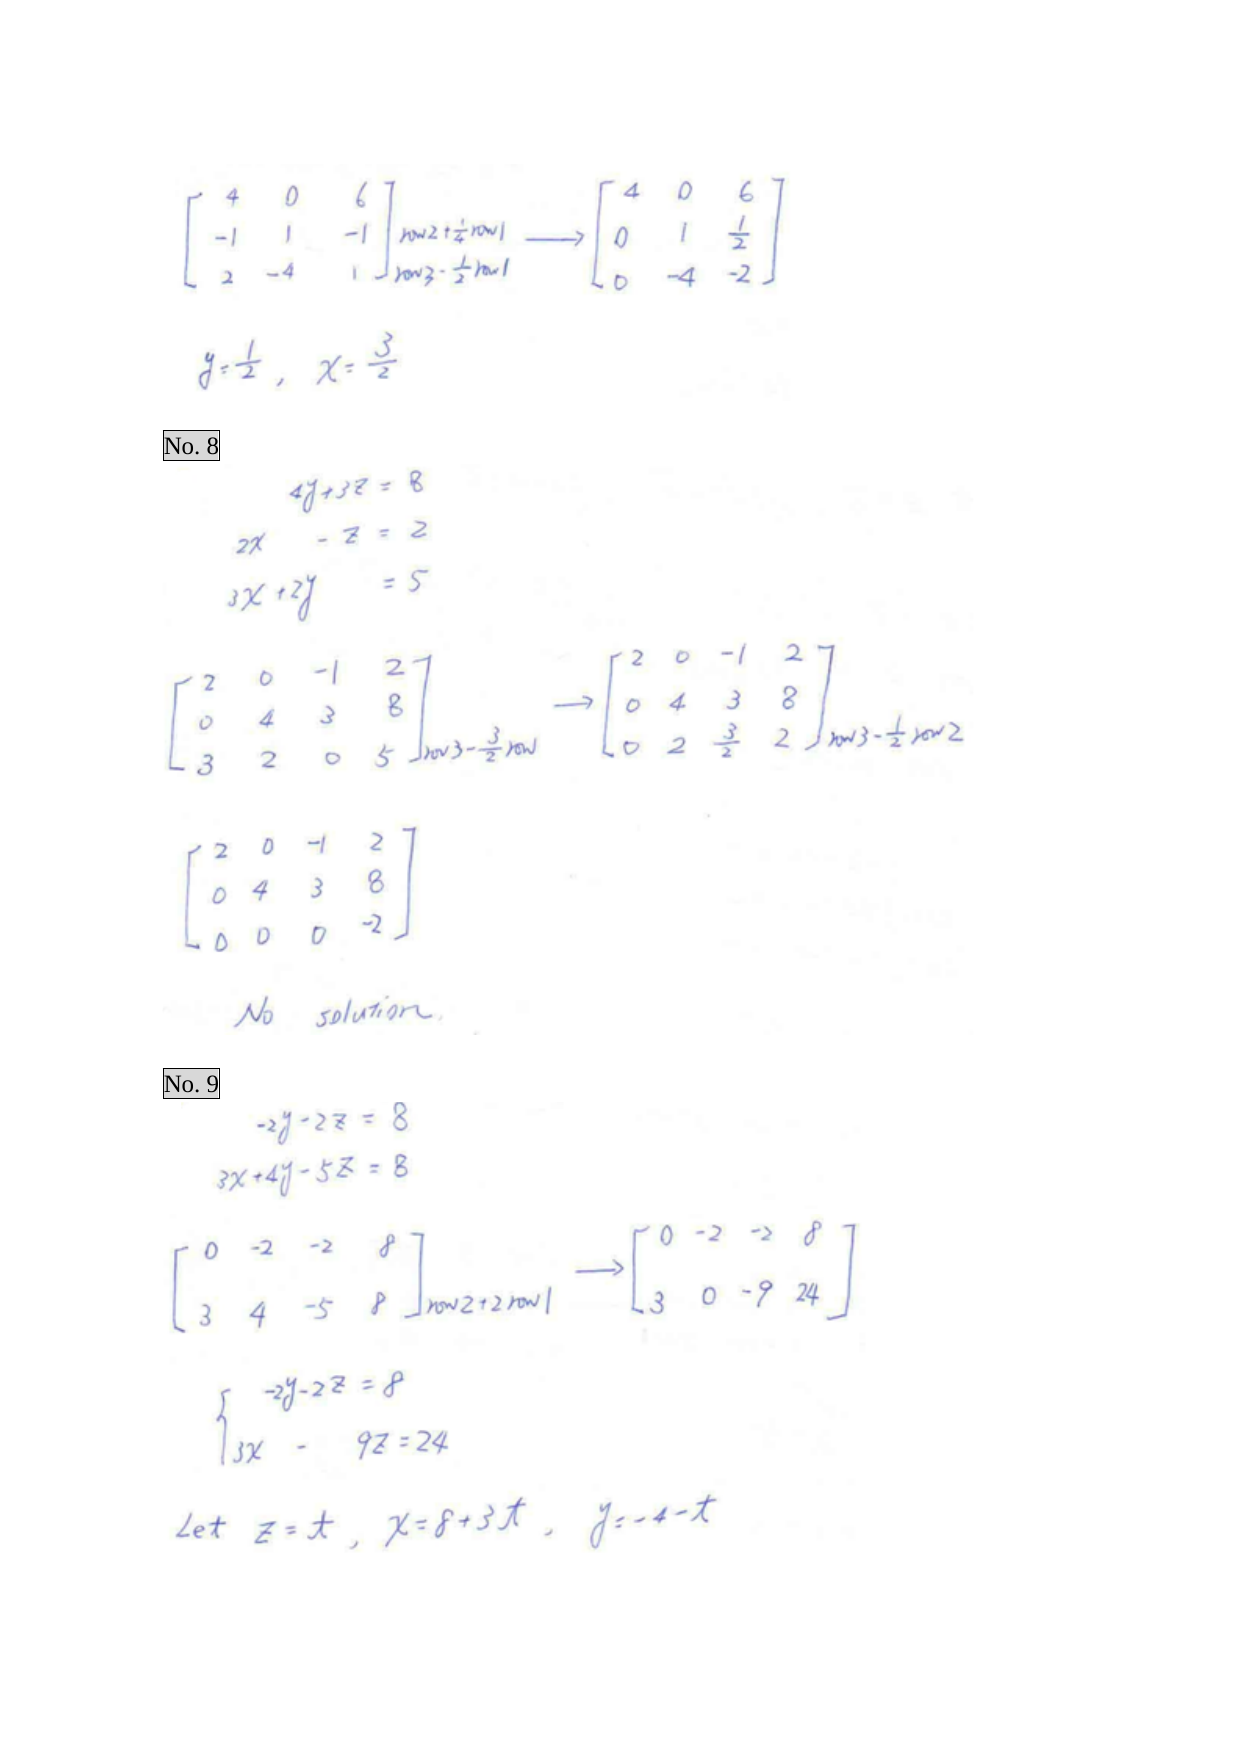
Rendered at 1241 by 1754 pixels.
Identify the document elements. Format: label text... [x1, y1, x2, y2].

picture [175, 164, 791, 401]
text No. 8 [162, 427, 1053, 464]
picture [162, 1214, 866, 1556]
text No. 9 [162, 1064, 1053, 1102]
picture [162, 464, 974, 1035]
picture [181, 1102, 861, 1209]
